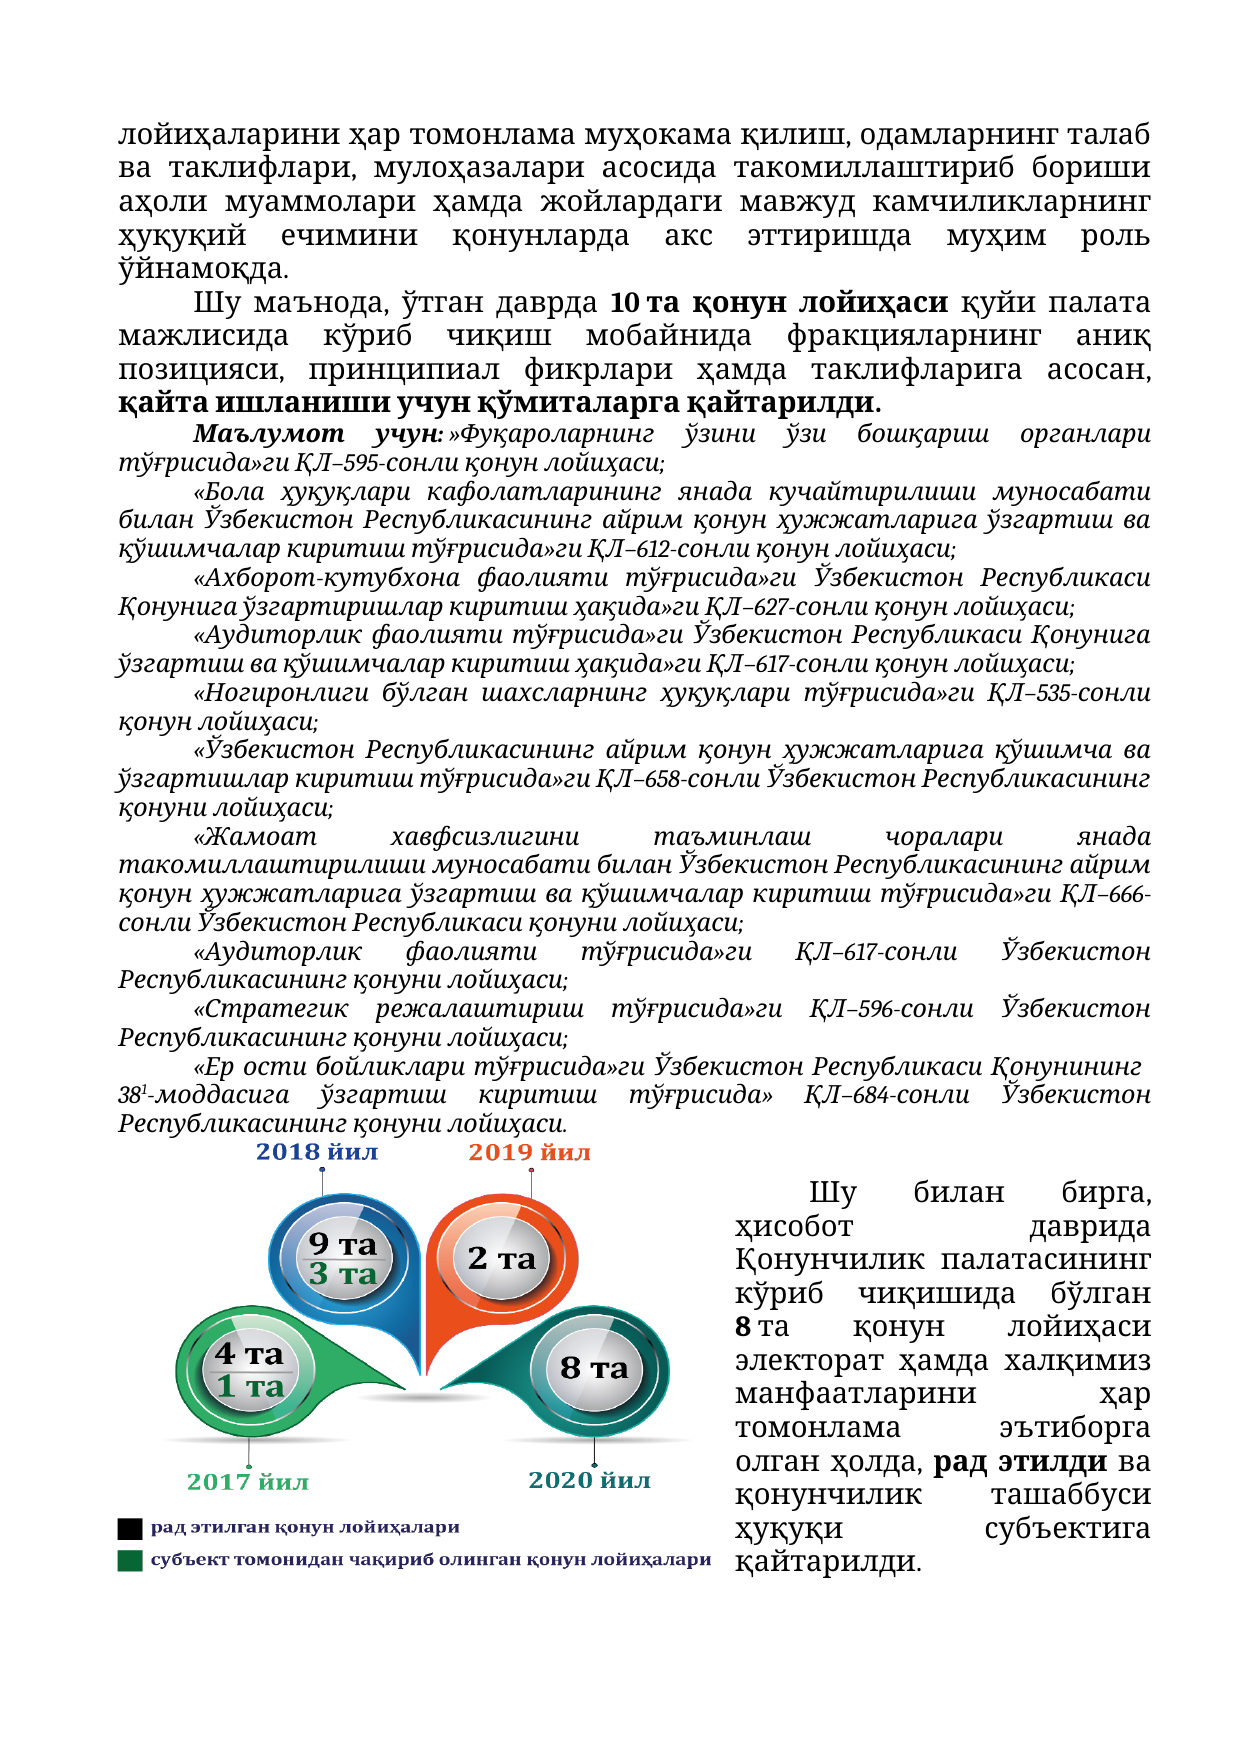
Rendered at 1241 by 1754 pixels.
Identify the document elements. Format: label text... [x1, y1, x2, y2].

text Шу маънода, ўтган даврда 10 та қонун лойиҳаси қуйи палата мажлисида кўриб чиқиш мобайнида фракцияларнинг аниқ позицияси, принципиал фикрлари ҳамда таклифларига асосан, қайта ишланиши учун қўмиталарга қайтарилди. [118, 286, 1152, 420]
text «Аудиторлик фаолияти тўғрисида»ги Ўзбекистон Республикаси Қонунига ўзгартиш ва қўшимчалар киритиш ҳақида»ги ҚЛ–617-сонли қонун лойиҳаси; [118, 621, 1152, 679]
text «Аудиторлик фаолияти тўғрисида»ги ҚЛ–617-сонли Ўзбекистон Республикасининг қонуни лойиҳаси; [118, 937, 1152, 995]
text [118, 118, 1152, 286]
text «Стратегик режалаштириш тўғрисида»ги ҚЛ–596-сонли Ўзбекистон Республикасининг қонуни лойиҳаси; [118, 995, 1152, 1052]
text «Ногиронлиги бўлган шахсларнинг ҳуқуқлари тўғрисида»ги ҚЛ–535-сонли қонун лойиҳаси; [118, 679, 1152, 736]
text «Ўзбекистон Республикасининг айрим қонун ҳужжатларига қўшимча ва ўзгартишлар киритиш тўғрисида»ги ҚЛ–658-сонли Ўзбекистон Республикасининг қонуни лойиҳаси; [118, 736, 1152, 822]
text «Ахборот-кутубхона фаолияти тўғрисида»ги Ўзбекистон Республикаси Қонунига ўзгартиришлар киритиш ҳақида»ги ҚЛ–627-сонли қонун лойиҳаси; [118, 564, 1152, 621]
text «Ер ости бойликлари тўғрисида»ги Ўзбекистон Республикаси Қонунининг 381-моддасига ўзгартиш киритиш тўғрисида» ҚЛ–684-сонли Ўзбекистон Республикасининг қонуни лойиҳаси. [118, 1052, 1152, 1139]
picture [117, 1139, 717, 1576]
text Маълумот учун: »Фуқароларнинг ўзини ўзи бошқариш органлари тўғрисида»ги ҚЛ–595-сонли қонун лойиҳаси; [118, 420, 1152, 477]
text «Бола ҳуқуқлари кафолатларининг янада кучайтирилиши муносабати билан Ўзбекистон Республикасининг айрим қонун ҳужжатларига ўзгартиш ва қўшимчалар киритиш тўғрисида»ги ҚЛ–612-сонли қонун лойиҳаси; [118, 477, 1152, 564]
text «Жамоат хавфсизлигини таъминлаш чоралари янада такомиллаштирилиши муносабати билан Ўзбекистон Республикасининг айрим қонун ҳужжатларига ўзгартиш ва қўшимчалар киритиш тўғрисида»ги ҚЛ–666-сонли Ўзбекистон Республикаси қонуни лойиҳаси; [118, 822, 1152, 937]
